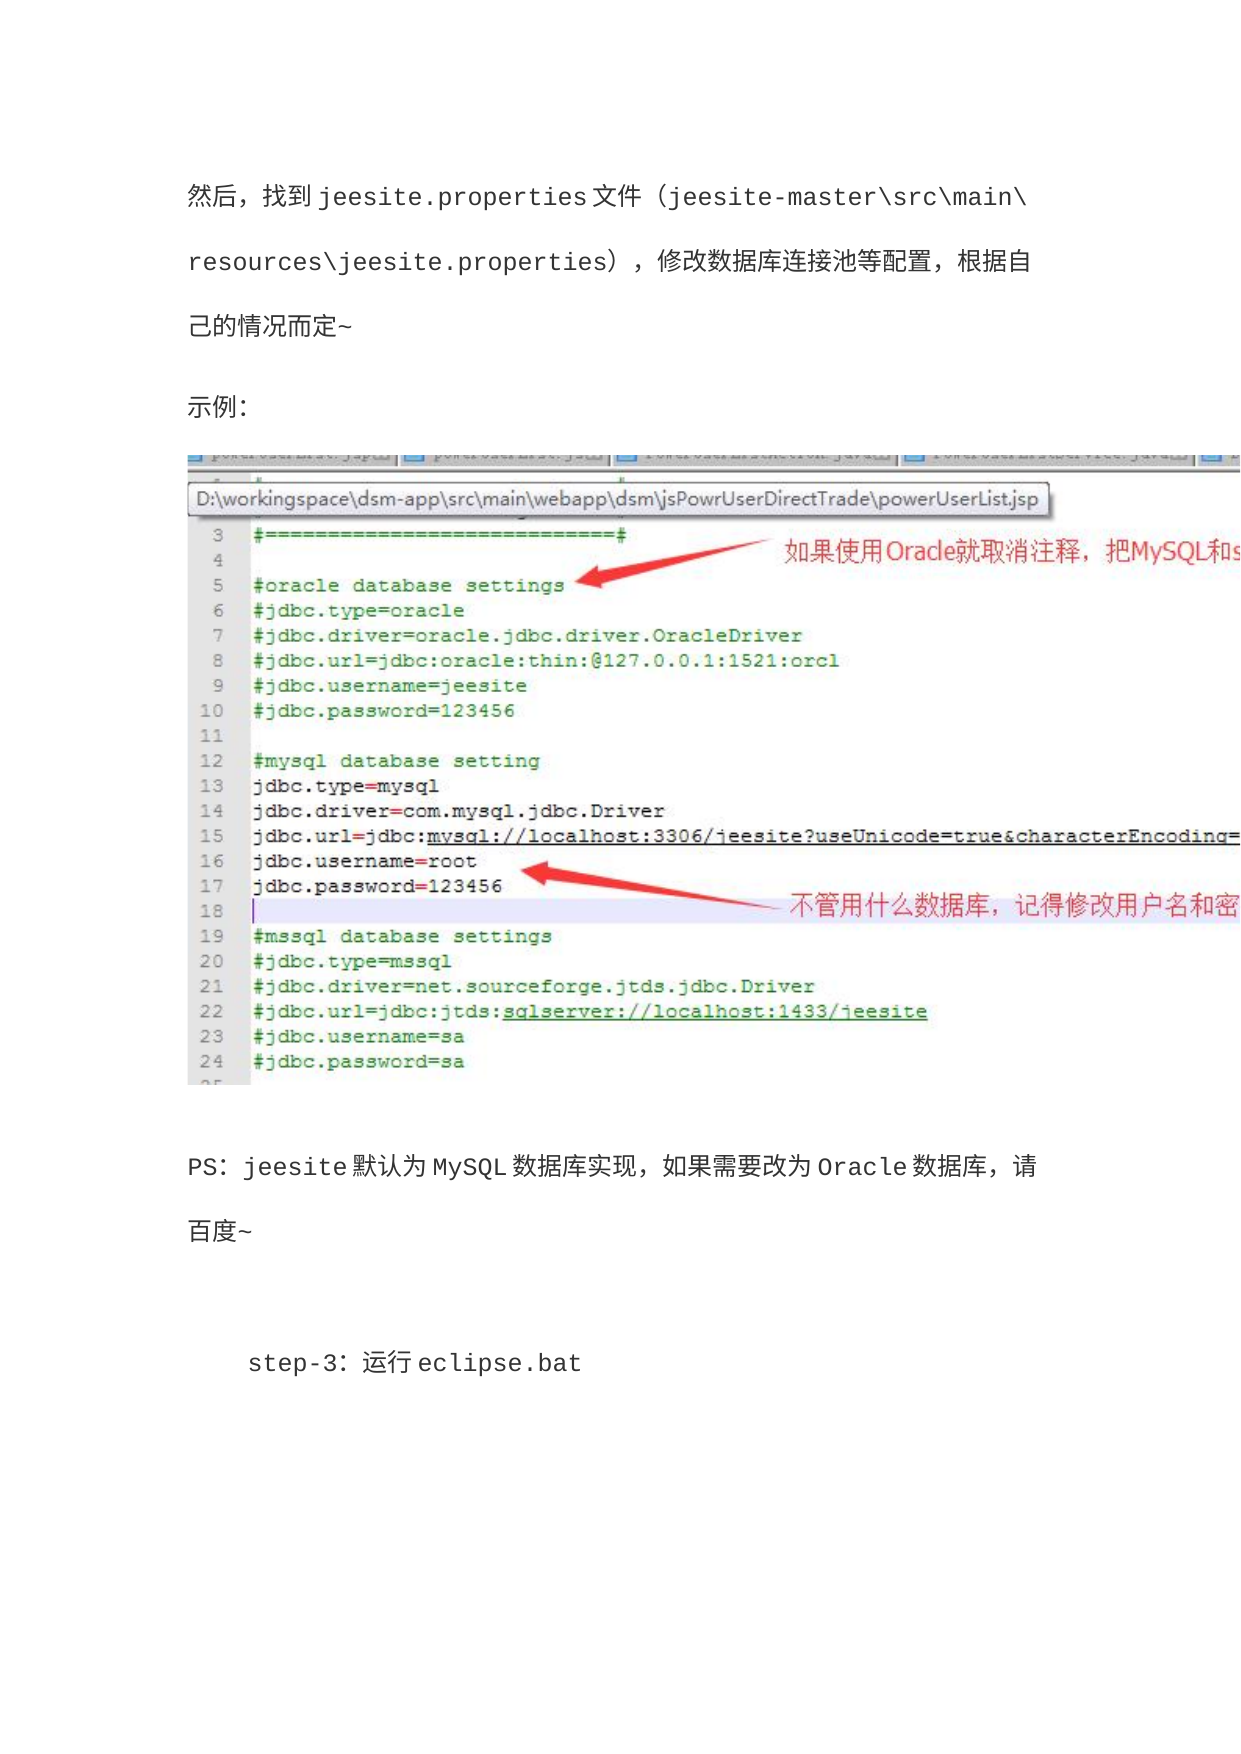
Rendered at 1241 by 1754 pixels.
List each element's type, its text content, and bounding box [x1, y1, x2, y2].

text 示例： [187, 373, 1053, 438]
picture [187, 455, 1241, 1085]
text step-3：运行eclipse.bat [187, 1328, 1053, 1393]
text 然后，找到jeesite.properties文件（jeesite-master\src\main\resources\jeesite.properties），修改数据库连接池等配置，根据自己的情况而定~ [187, 162, 1053, 357]
text PS：jeesite默认为MySQL数据库实现，如果需要改为Oracle数据库，请百度~ [187, 1132, 1053, 1262]
